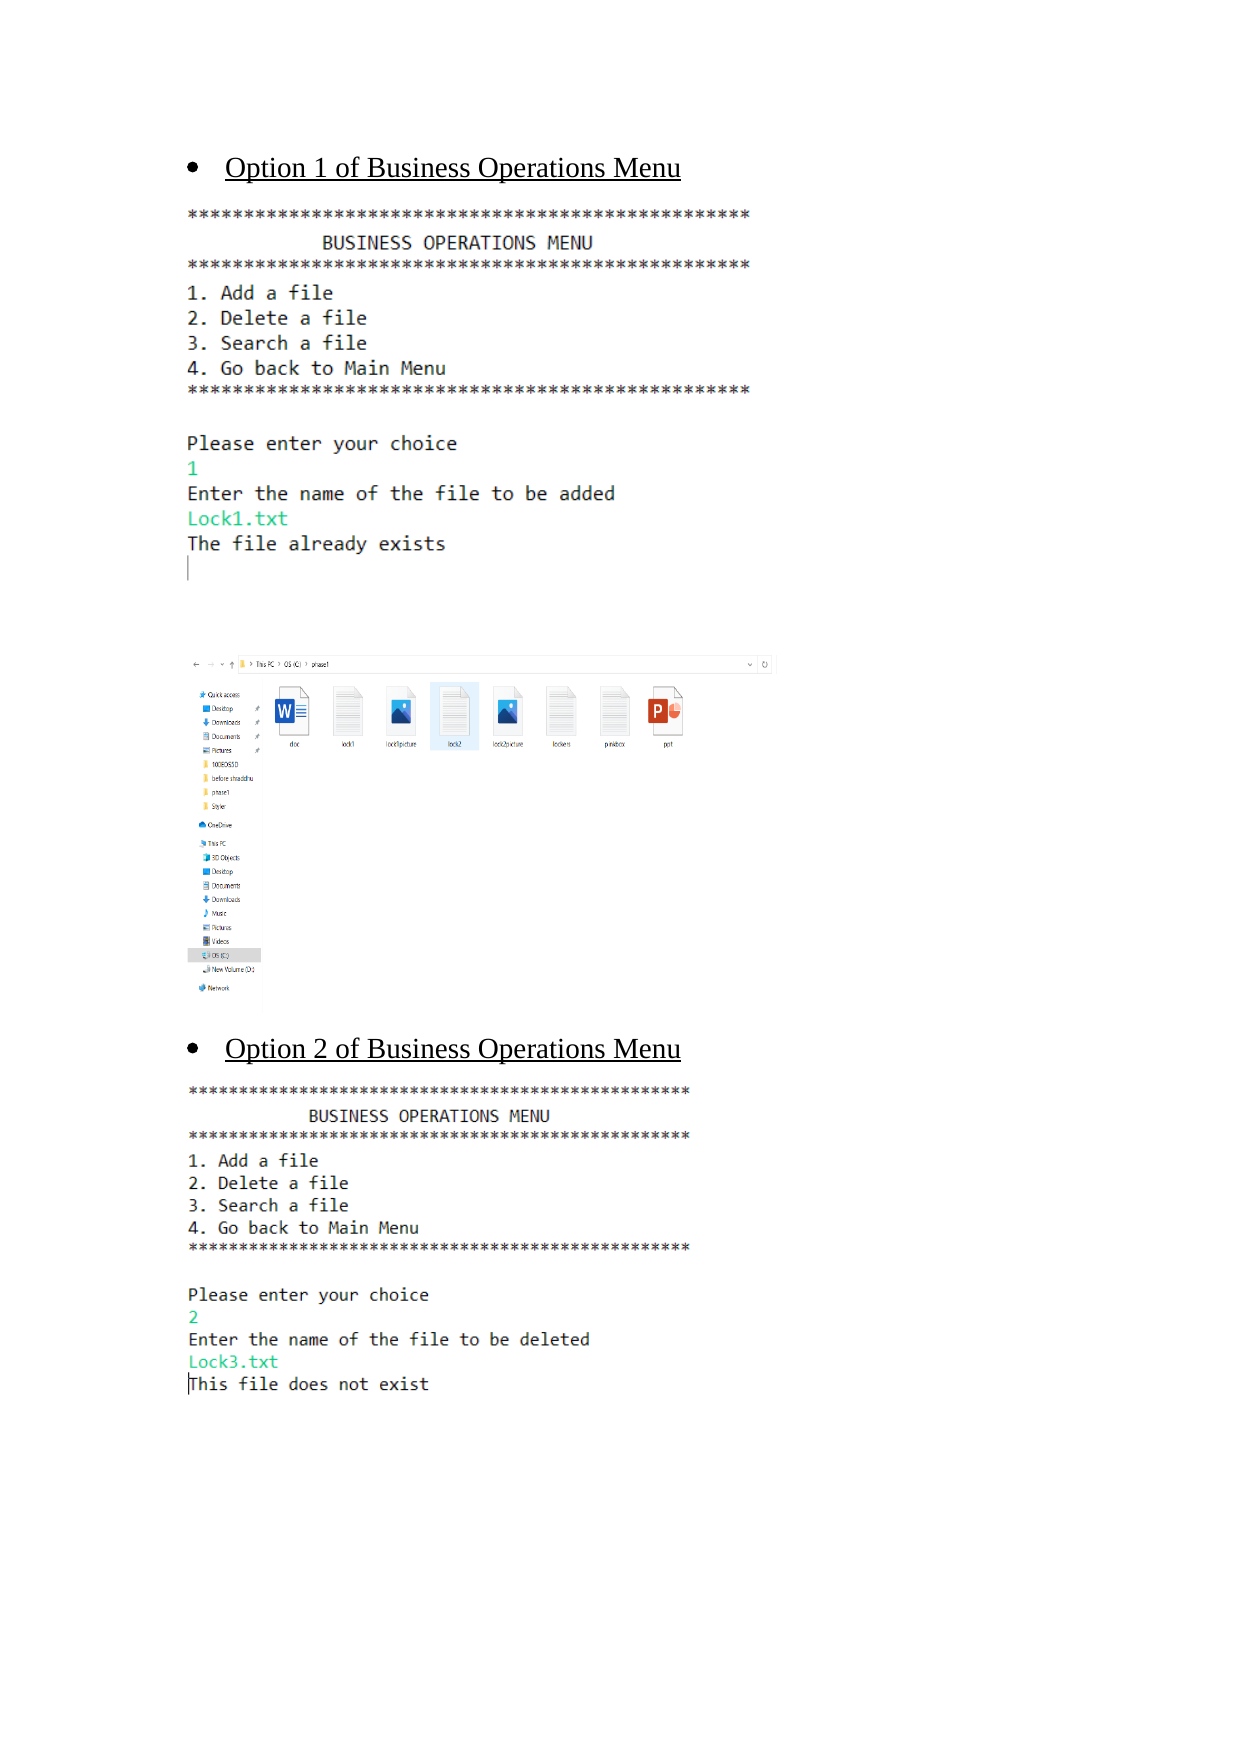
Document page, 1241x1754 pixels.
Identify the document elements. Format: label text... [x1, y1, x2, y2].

list Option 1 of Business Operations Menu [187, 150, 1090, 184]
picture [187, 653, 777, 1013]
picture [187, 1083, 811, 1522]
list Option 2 of Business Operations Menu [187, 1031, 1090, 1064]
picture [187, 202, 797, 652]
